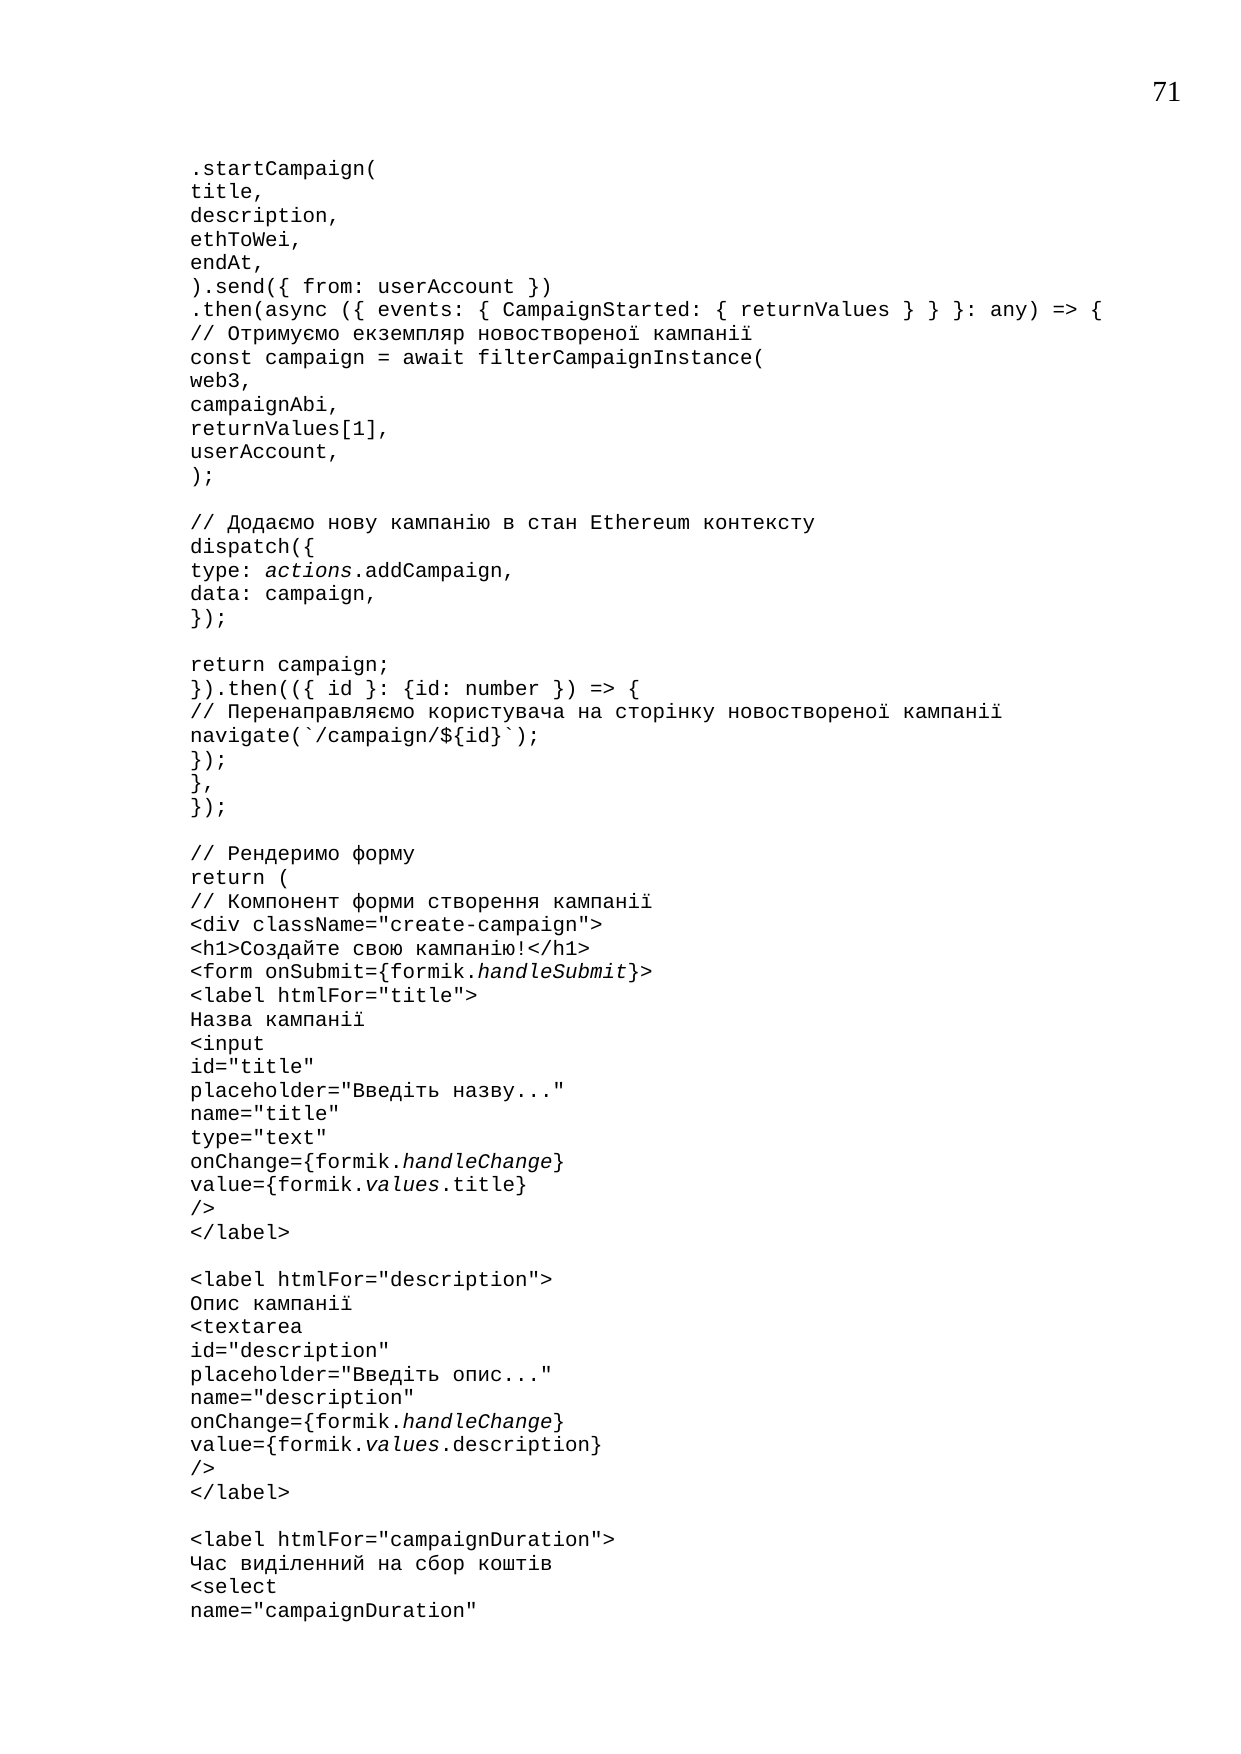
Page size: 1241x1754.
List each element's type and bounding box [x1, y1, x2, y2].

text [177, 158, 1181, 1624]
